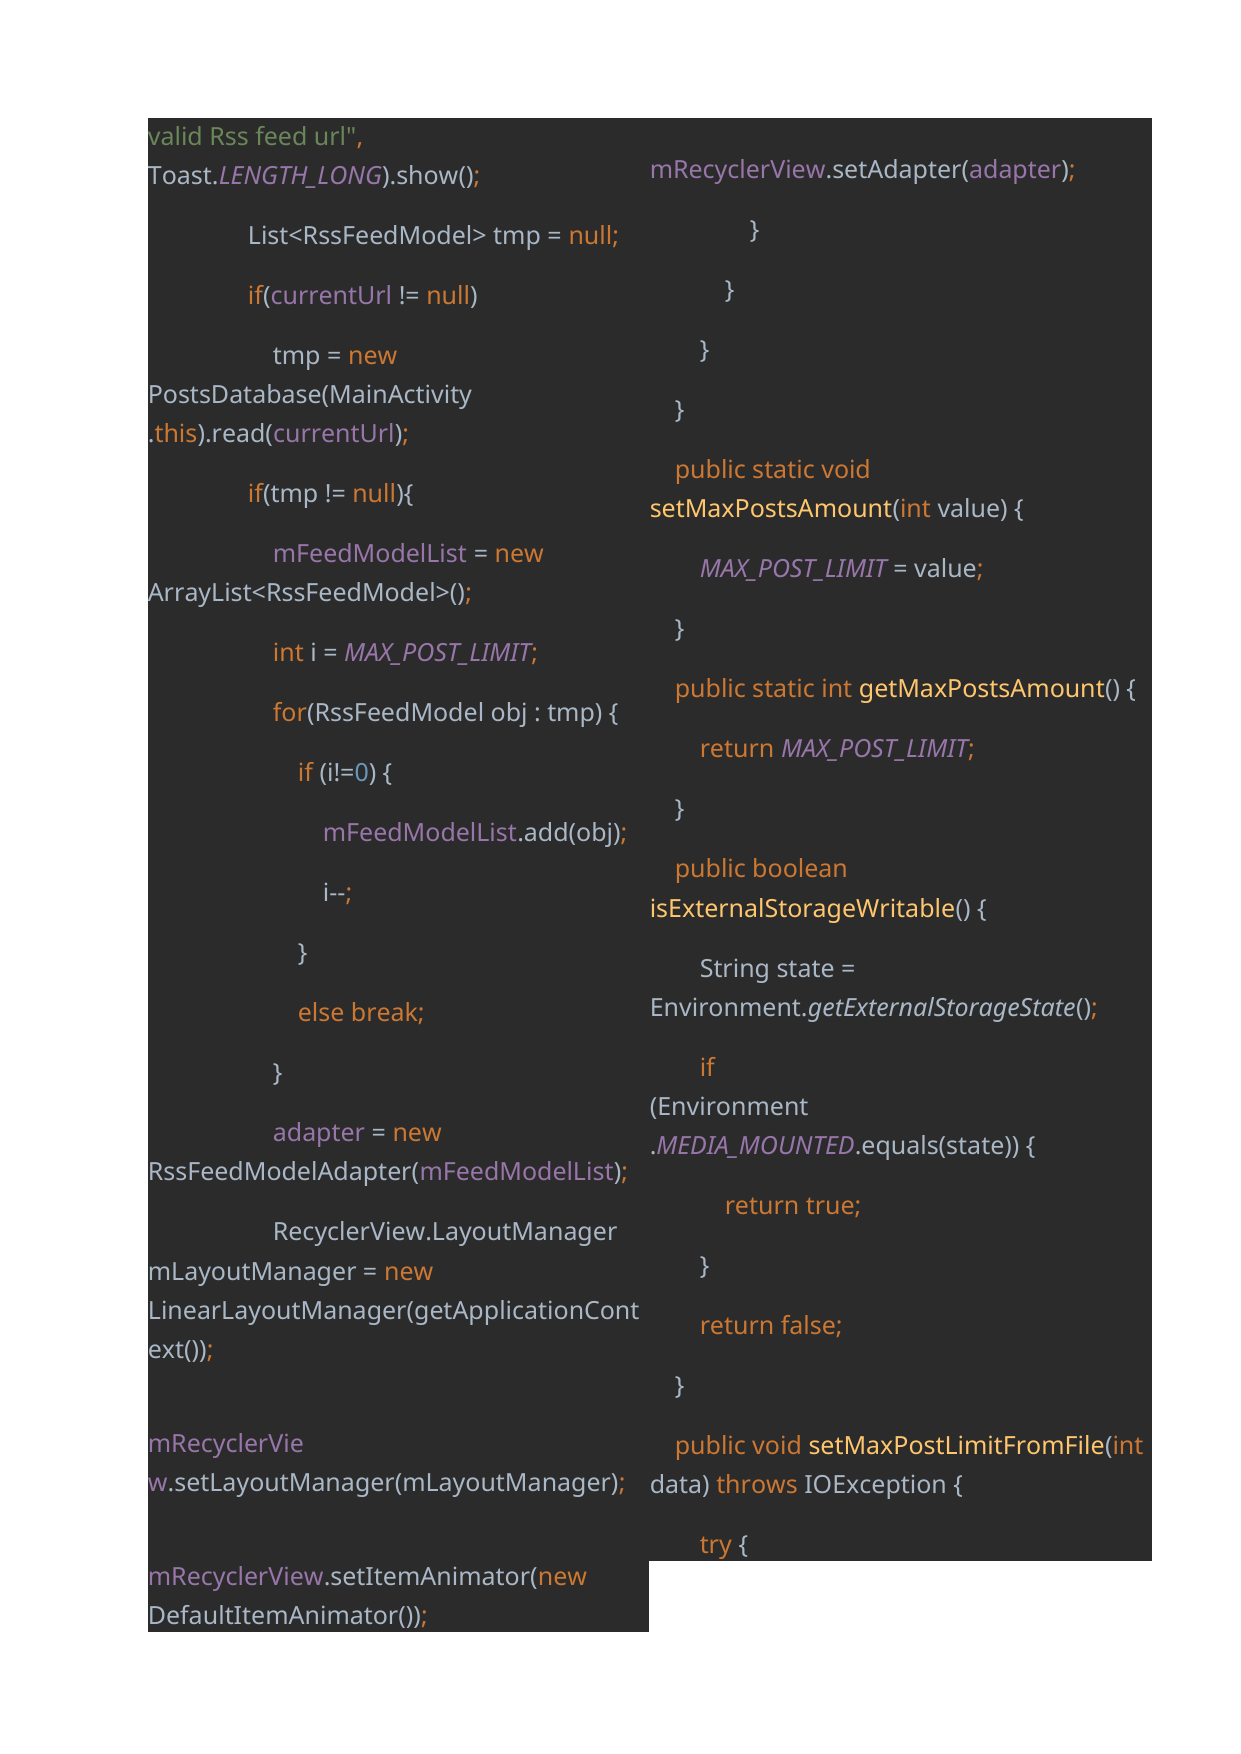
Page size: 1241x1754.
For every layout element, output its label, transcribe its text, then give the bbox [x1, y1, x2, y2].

text } [649, 332, 1152, 366]
text for(RssFeedModel obj : tmp) { [148, 695, 649, 729]
text } [649, 1248, 1152, 1282]
text } [649, 791, 1152, 825]
text } [148, 1055, 649, 1089]
text mFeedModelList = new ArrayList<RssFeedModel>(); [148, 536, 649, 609]
text public boolean isExternalStorageWritable() { [649, 851, 1152, 924]
text } [649, 611, 1152, 645]
text } [649, 212, 1152, 246]
text try { [649, 1527, 1152, 1561]
text Toast.makeText(MainActivity.this,"Enter a valid Rss feed url", Toast.LENGTH_LONG).show(); [148, 118, 649, 191]
text mFeedModelList.add(obj); [148, 815, 649, 849]
text return MAX_POST_LIMIT; [649, 731, 1152, 765]
text public void setMaxPostLimitFromFile(int data) throws IOException { [649, 1428, 1152, 1501]
text return false; [649, 1308, 1152, 1342]
text i--; [148, 875, 649, 909]
text return true; [649, 1188, 1152, 1222]
text mRecyclerView.setLayoutManager(mLayoutManager); [148, 1391, 649, 1498]
text String state = Environment.getExternalStorageState(); [649, 950, 1152, 1023]
text if(tmp != null){ [148, 476, 649, 510]
text if (Environment.MEDIA_MOUNTED.equals(state)) { [649, 1049, 1152, 1162]
text if (i!=0) { [148, 755, 649, 789]
text tmp = new PostsDatabase(MainActivity.this).read(currentUrl); [148, 337, 649, 450]
text public static void setMaxPostsAmount(int value) { [649, 452, 1152, 525]
text } [649, 1368, 1152, 1402]
text } [649, 272, 1152, 306]
text } [649, 392, 1152, 426]
text public static int getMaxPostsAmount() { [649, 671, 1152, 705]
text int i = MAX_POST_LIMIT; [148, 635, 649, 669]
text mRecyclerView.setAdapter(adapter); [649, 118, 1152, 186]
text RecyclerView.LayoutManager mLayoutManager = new LinearLayoutManager(getApplicationContext()); [148, 1214, 649, 1366]
text } [148, 935, 649, 969]
text List<RssFeedModel> tmp = null; [148, 217, 649, 251]
text else break; [148, 995, 649, 1029]
text MAX_POST_LIMIT = value; [649, 551, 1152, 585]
text adapter = new RssFeedModelAdapter(mFeedModelList); [148, 1115, 649, 1188]
text mRecyclerView.setItemAnimator(new DefaultItemAnimator()); [148, 1524, 649, 1632]
text if(currentUrl != null) [148, 277, 649, 311]
